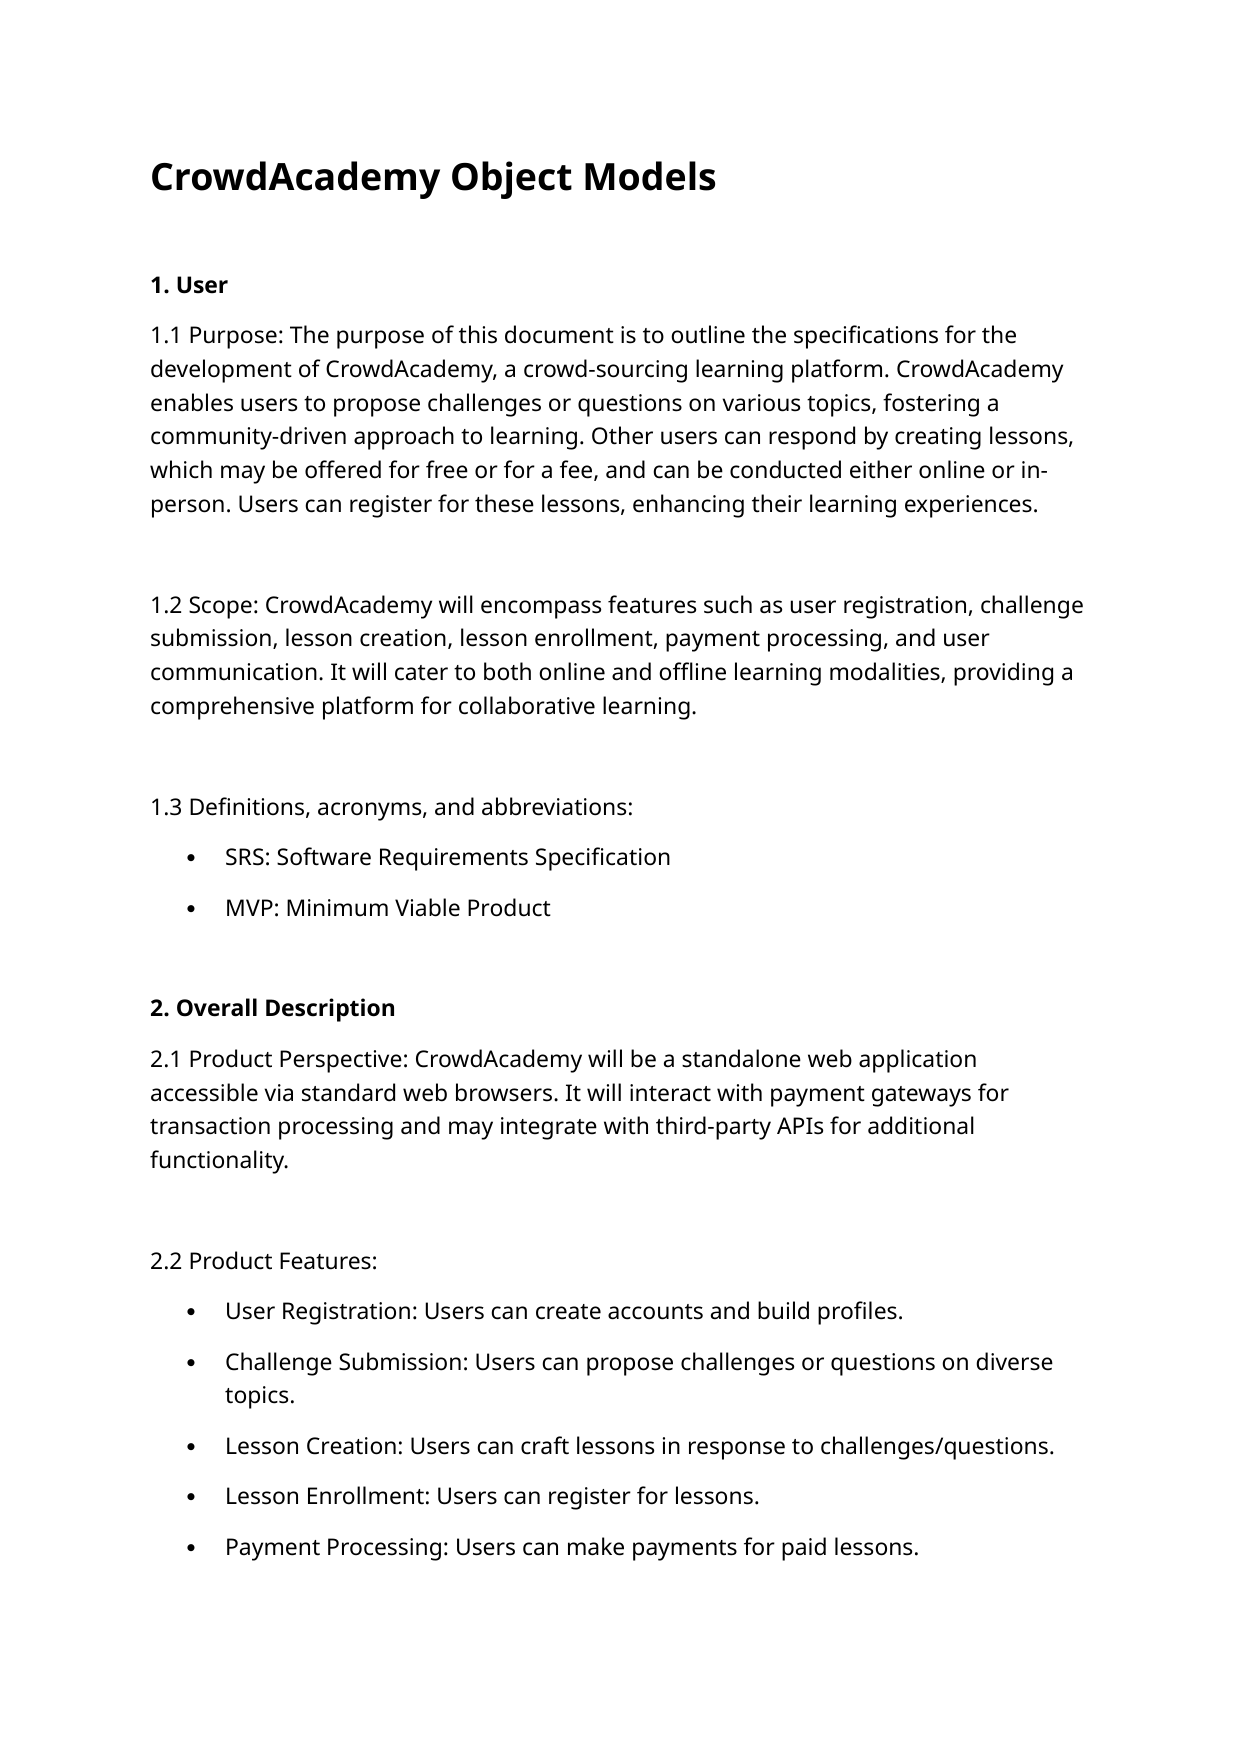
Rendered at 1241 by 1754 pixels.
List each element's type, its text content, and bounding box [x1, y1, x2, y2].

text 1.2 Scope: CrowdAcademy will encompass features such as user registration, challenge submission, lesson creation, lesson enrollment, payment processing, and user communication. It will cater to both online and offline learning modalities, providing a comprehensive platform for collaborative learning. [150, 589, 1090, 721]
text 1.1 Purpose: The purpose of this document is to outline the specifications for the development of CrowdAcademy, a crowd-sourcing learning platform. CrowdAcademy enables users to propose challenges or questions on various topics, fostering a community-driven approach to learning. Other users can respond by creating lessons, which may be offered for free or for a fee, and can be conducted either online or in-person. Users can register for these lessons, enhancing their learning experiences. [150, 319, 1090, 519]
text 2. Overall Description [150, 992, 1090, 1024]
list MVP: Minimum Viable Product [187, 892, 1090, 923]
list Challenge Submission: Users can propose challenges or questions on diverse topics. [187, 1346, 1090, 1411]
text 2.2 Product Features: [150, 1245, 1090, 1276]
text CrowdAcademy Object Models [150, 150, 1090, 201]
list Payment Processing: Users can make payments for paid lessons. [187, 1531, 1090, 1562]
list SRS: Software Requirements Specification [187, 841, 1090, 872]
list User Registration: Users can create accounts and build profiles. [187, 1295, 1090, 1327]
text 1.3 Definitions, acronyms, and abbreviations: [150, 791, 1090, 822]
text 1. User [150, 269, 1090, 300]
text 2.1 Product Perspective: CrowdAcademy will be a standalone web application accessible via standard web browsers. It will interact with payment gateways for transaction processing and may integrate with third-party APIs for additional functionality. [150, 1043, 1090, 1175]
list Lesson Enrollment: Users can register for lessons. [187, 1480, 1090, 1512]
list Lesson Creation: Users can craft lessons in response to challenges/questions. [187, 1430, 1090, 1461]
